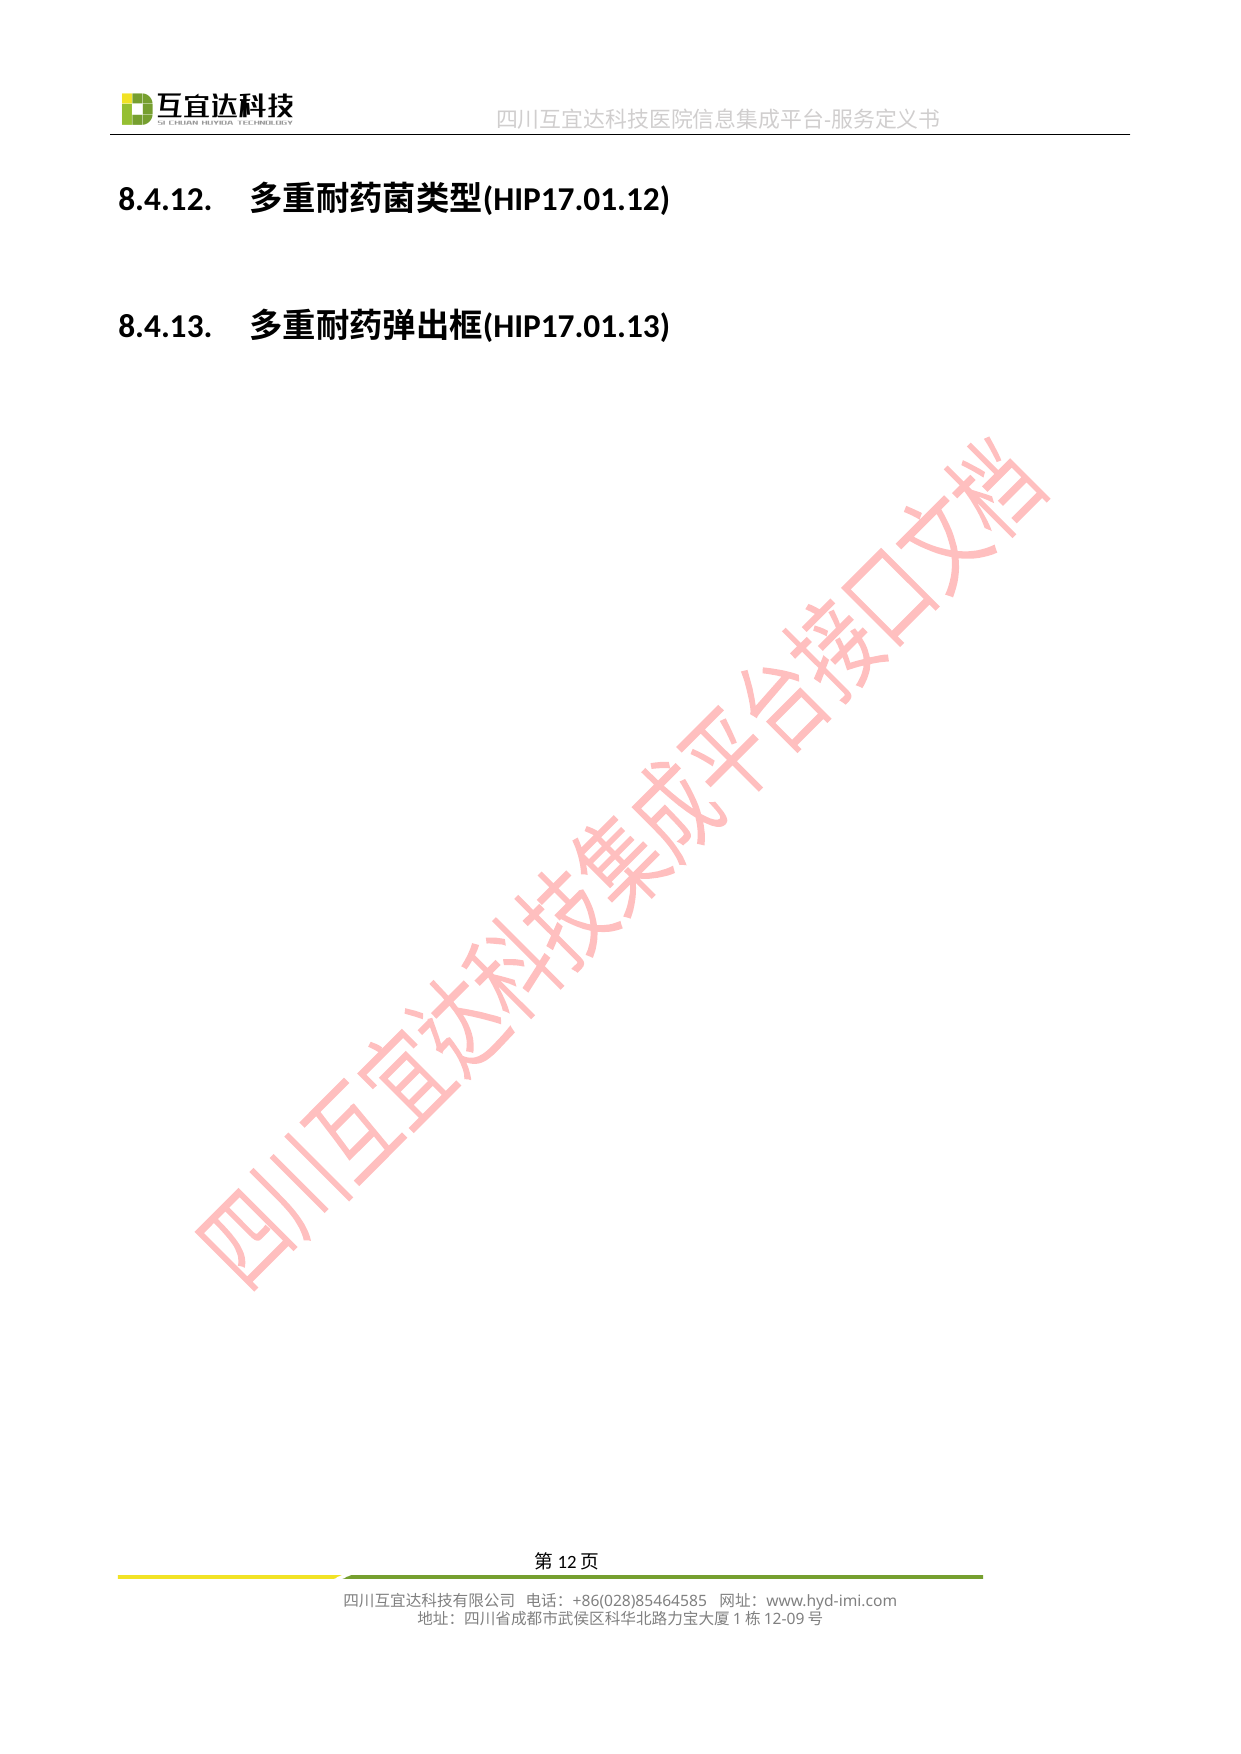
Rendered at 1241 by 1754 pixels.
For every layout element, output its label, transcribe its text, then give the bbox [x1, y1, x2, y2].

picture [118, 90, 297, 128]
picture [117, 1575, 984, 1579]
subtitle 多重耐药弹出框(HIP17.01.13) [118, 290, 1122, 355]
subtitle 多重耐药菌类型(HIP17.01.12) [118, 163, 1122, 228]
